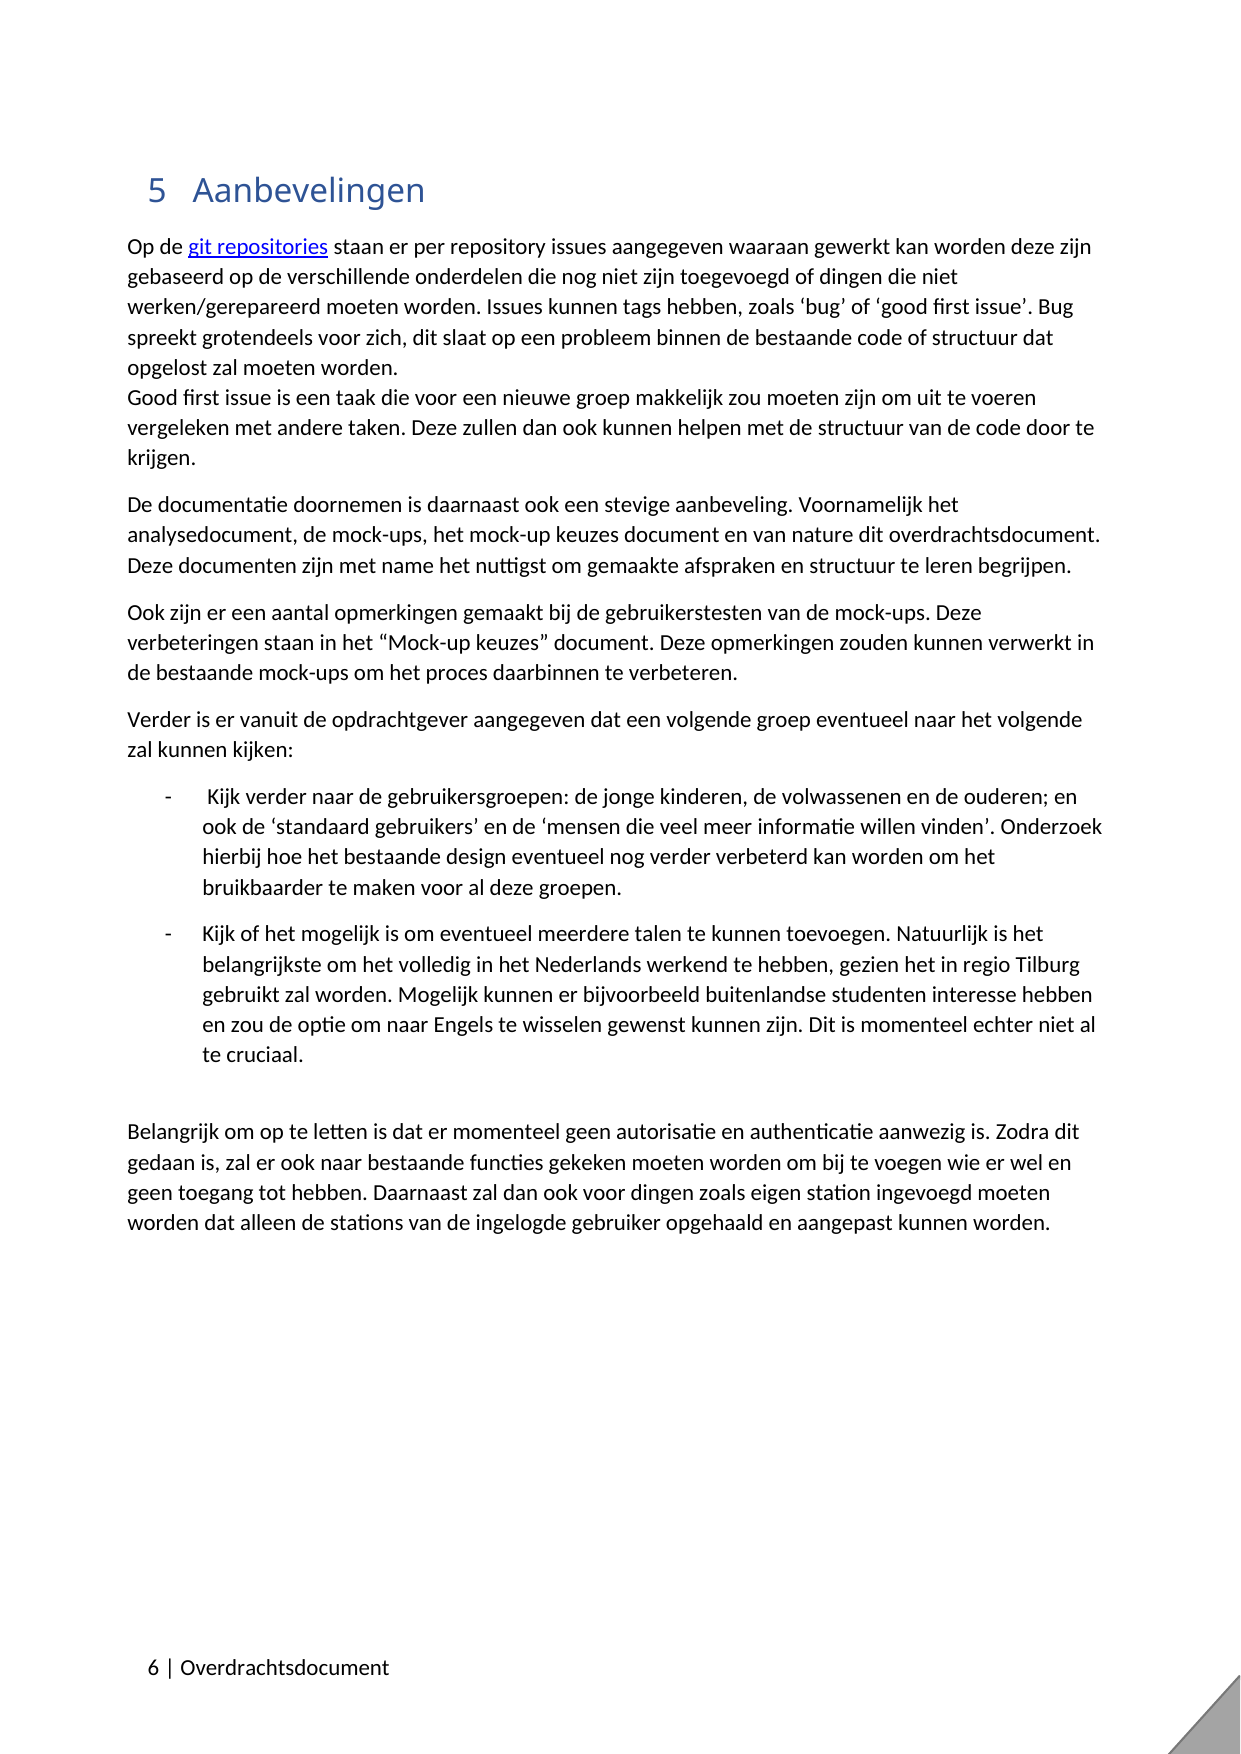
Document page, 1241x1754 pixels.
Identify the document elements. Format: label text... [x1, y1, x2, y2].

text Ook zijn er een aantal opmerkingen gemaakt bij de gebruikerstesten van de mock-ups. Deze verbeteringen staan in het “Mock-up keuzes” document. Deze opmerkingen zouden kunnen verwerkt in de bestaande mock-ups om het proces daarbinnen te verbeteren. [127, 598, 1113, 686]
subtitle Aanbevelingen [147, 166, 1113, 212]
text Op de git repositories staan er per repository issues aangegeven waaraan gewerkt kan worden deze zijn gebaseerd op de verschillende onderdelen die nog niet zijn toegevoegd of dingen die niet werken/gerepareerd moeten worden. Issues kunnen tags hebben, zoals ‘bug’ of ‘good first issue’. Bug spreekt grotendeels voor zich, dit slaat op een probleem binnen de bestaande code of structuur dat opgelost zal moeten worden. Good first issue is een taak die voor een nieuwe groep makkelijk zou moeten zijn om uit te voeren vergeleken met andere taken. Deze zullen dan ook kunnen helpen met de structuur van de code door te krijgen. [127, 232, 1113, 472]
text De documentatie doornemen is daarnaast ook een stevige aanbeveling. Voornamelijk het analysedocument, de mock-ups, het mock-up keuzes document en van nature dit overdrachtsdocument. Deze documenten zijn met name het nuttigst om gemaakte afspraken en structuur te leren begrijpen. [127, 490, 1113, 579]
text Verder is er vanuit de opdrachtgever aangegeven dat een volgende groep eventueel naar het volgende zal kunnen kijken: [127, 705, 1113, 763]
text Belangrijk om op te letten is dat er momenteel geen autorisatie en authenticatie aanwezig is. Zodra dit gedaan is, zal er ook naar bestaande functies gekeken moeten worden om bij te voegen wie er wel en geen toegang tot hebben. Daarnaast zal dan ook voor dingen zoals eigen station ingevoegd moeten worden dat alleen de stations van de ingelogde gebruiker opgehaald en aangepast kunnen worden. [127, 1117, 1113, 1236]
list Kijk verder naar de gebruikersgroepen: de jonge kinderen, de volwassenen en de ouderen; en ook de ‘standaard gebruikers’ en de ‘mensen die veel meer informatie willen vinden’. Onderzoek hierbij hoe het bestaande design eventueel nog verder verbeterd kan worden om het bruikbaarder te maken voor al deze groepen. [164, 782, 1113, 901]
list Kijk of het mogelijk is om eventueel meerdere talen te kunnen toevoegen. Natuurlijk is het belangrijkste om het volledig in het Nederlands werkend te hebben, gezien het in regio Tilburg gebruikt zal worden. Mogelijk kunnen er bijvoorbeeld buitenlandse studenten interesse hebben en zou de optie om naar Engels te wisselen gewenst kunnen zijn. Dit is momenteel echter niet al te cruciaal. [164, 919, 1113, 1099]
